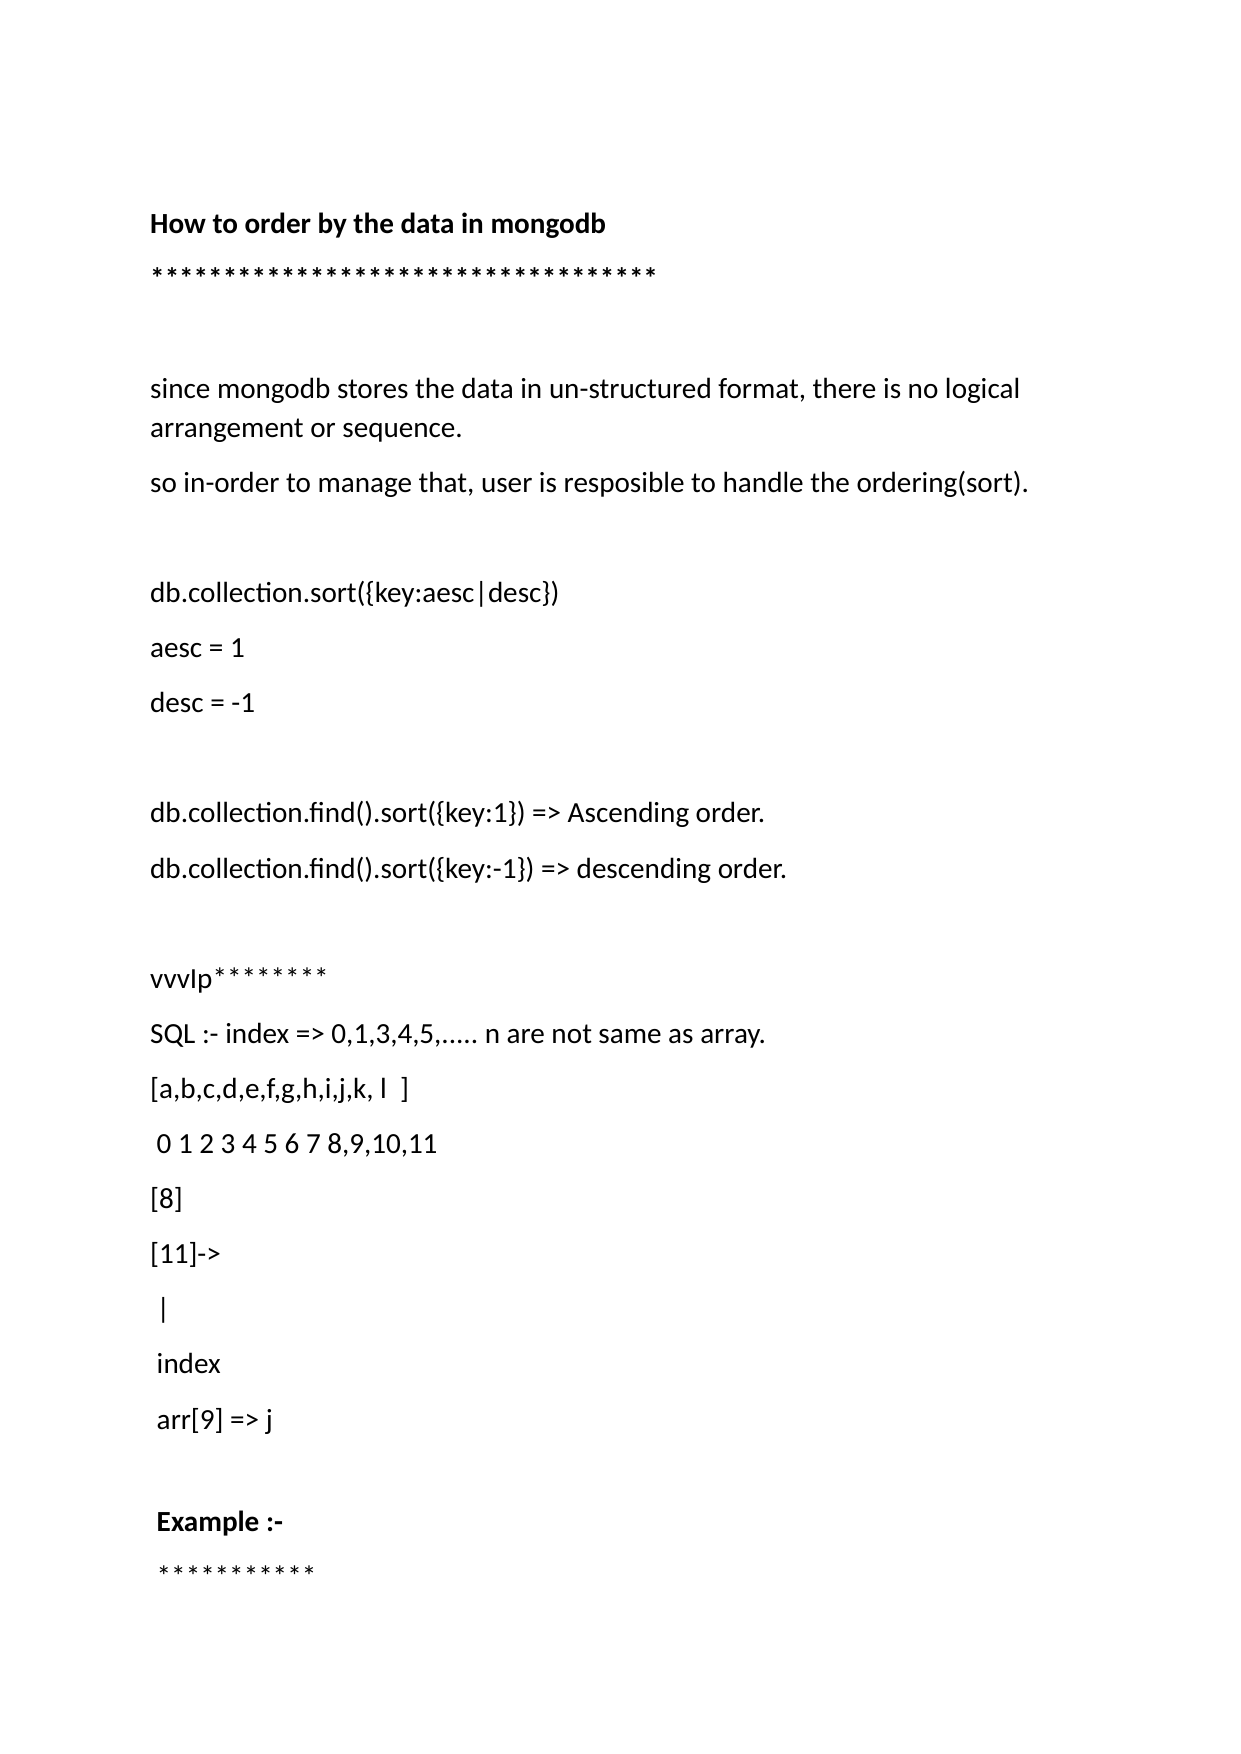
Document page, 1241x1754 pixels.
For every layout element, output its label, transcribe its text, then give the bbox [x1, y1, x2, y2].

text *********************************** [150, 260, 1090, 296]
text [a,b,c,d,e,f,g,h,i,j,k, l ] [150, 1070, 1090, 1106]
text aesc = 1 [150, 629, 1090, 665]
text [8] [150, 1180, 1090, 1216]
text Example :- [150, 1503, 1090, 1538]
text db.collection.find().sort({key:-1}) => descending order. [150, 850, 1090, 885]
text vvvIp******** [150, 960, 1090, 996]
text *********** [150, 1558, 1090, 1593]
text db.collection.find().sort({key:1}) => Ascending order. [150, 794, 1090, 830]
text | [150, 1291, 1090, 1326]
text index [150, 1346, 1090, 1381]
text How to order by the data in mongodb [150, 205, 1090, 241]
text so in-order to manage that, user is resposible to handle the ordering(sort). [150, 464, 1090, 499]
text db.collection.sort({key:aesc|desc}) [150, 574, 1090, 610]
text SQL :- index => 0,1,3,4,5,..... n are not same as array. [150, 1015, 1090, 1051]
text [11]-> [150, 1235, 1090, 1271]
text since mongodb stores the data in un-structured format, there is no logical arrangement or sequence. [150, 370, 1090, 444]
text arr[9] => j [150, 1401, 1090, 1436]
text desc = -1 [150, 684, 1090, 720]
text 0 1 2 3 4 5 6 7 8,9,10,11 [150, 1125, 1090, 1161]
